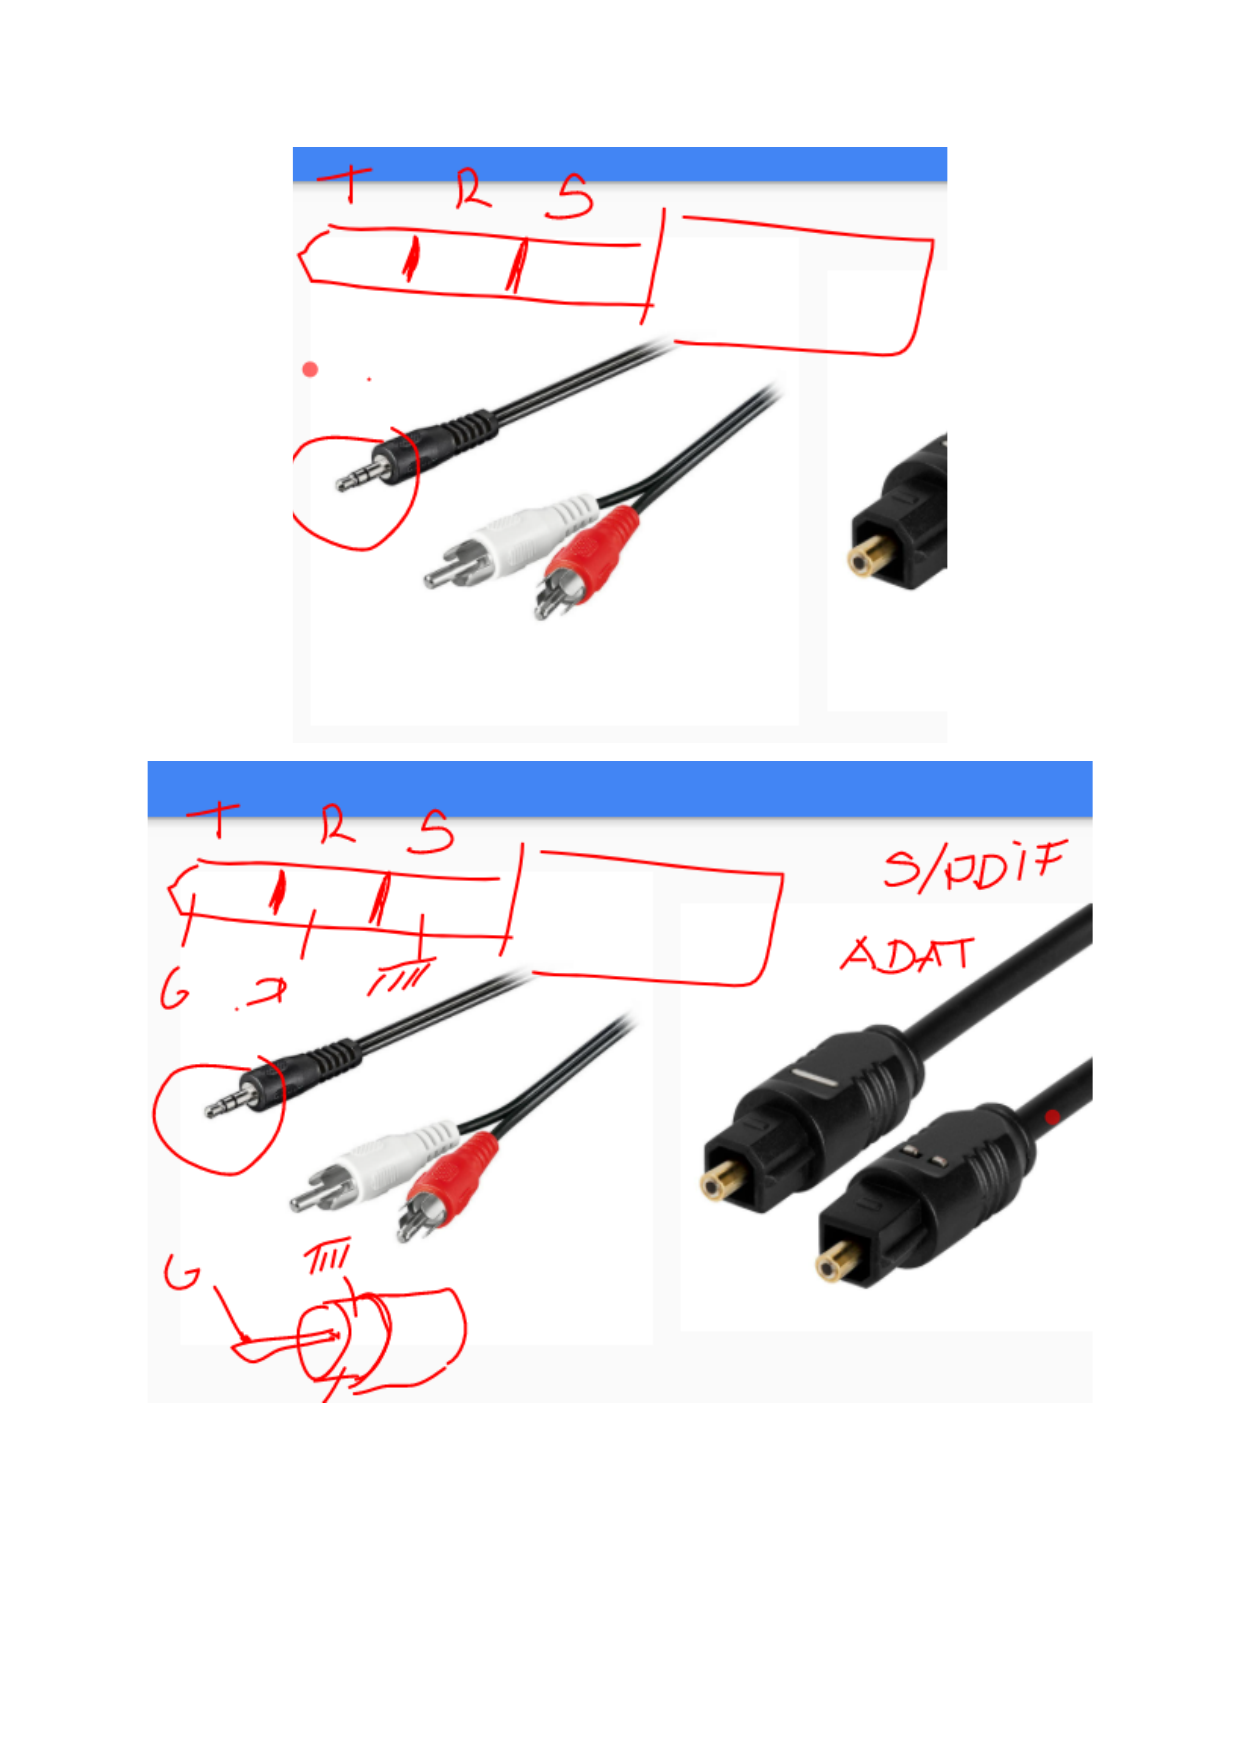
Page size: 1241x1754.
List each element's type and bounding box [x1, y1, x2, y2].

picture [147, 761, 1093, 1403]
picture [292, 147, 948, 743]
